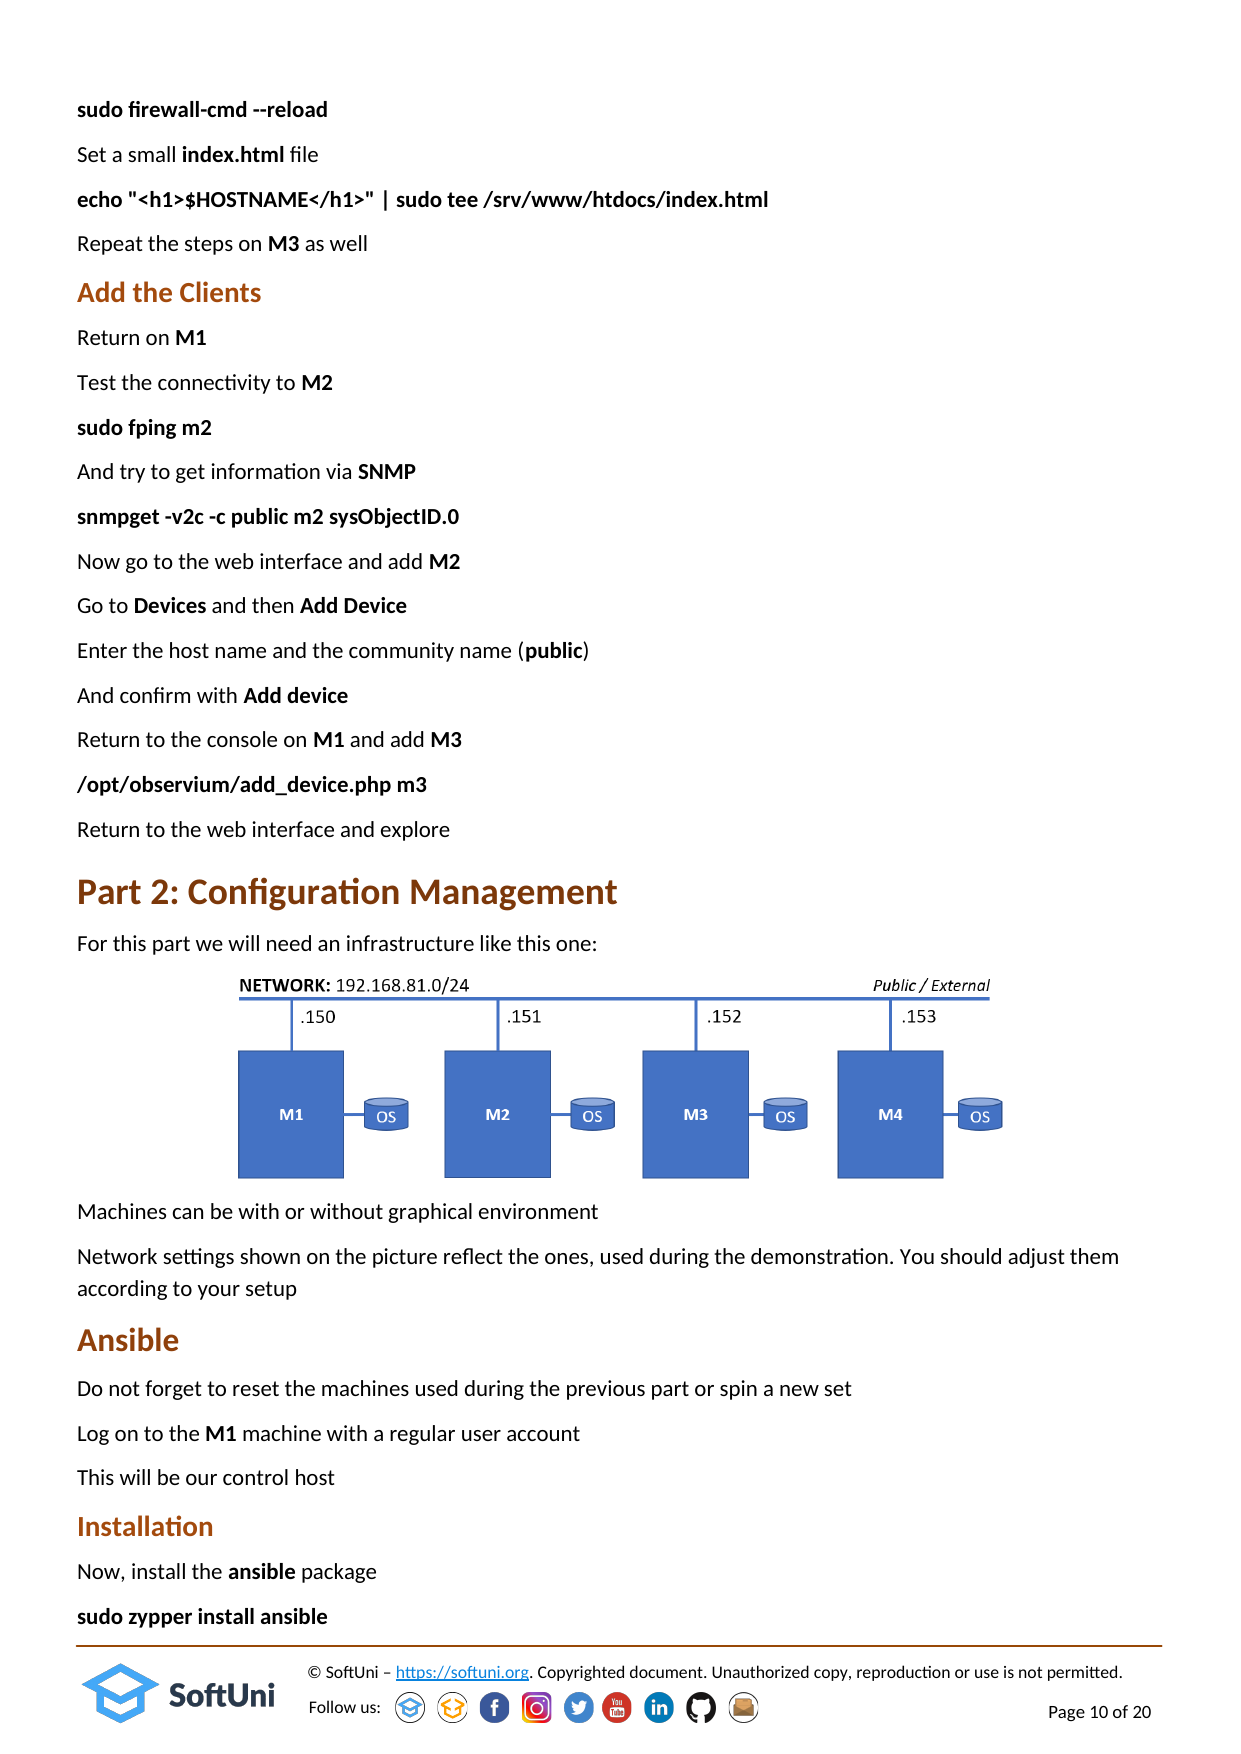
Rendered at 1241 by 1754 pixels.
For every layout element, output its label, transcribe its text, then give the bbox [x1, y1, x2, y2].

picture [479, 1692, 510, 1723]
text Network settings shown on the picture reflect the ones, used during the demonstration. You should adjust them according to your setup [77, 1242, 1163, 1302]
text Log on to the M1 machine with a regular user account [77, 1419, 1163, 1447]
text And confirm with Add device [77, 681, 1163, 709]
text Return to the console on M1 and add M3 [77, 726, 1163, 754]
text sudo firewall-cmd --reload [77, 95, 1163, 123]
text Do not forget to reset the machines used during the previous part or spin a new set [77, 1374, 1163, 1402]
text For this part we will need an infrastructure like this one: [77, 929, 1163, 957]
text Repeat the steps on M3 as well [77, 229, 1163, 257]
text This will be our control host [77, 1463, 1163, 1492]
text Now, install the ansible package [77, 1557, 1163, 1586]
picture [233, 973, 1007, 1181]
picture [395, 1692, 425, 1723]
text sudo zypper install ansible [77, 1602, 1163, 1630]
picture [665, 1714, 674, 1723]
subtitle Installation [77, 1508, 1163, 1544]
text Enter the host name and the community name (public) [77, 636, 1163, 664]
picture [665, 1692, 674, 1701]
subtitle Ansible [77, 1319, 1163, 1360]
picture [728, 1692, 759, 1723]
picture [522, 1692, 552, 1723]
text And try to get information via SNMP [77, 457, 1163, 486]
picture [75, 1658, 281, 1729]
text /opt/observium/add_device.php m3 [77, 770, 1163, 798]
text Now go to the web interface and add M2 [77, 547, 1163, 575]
picture [602, 1692, 632, 1723]
text sudo fping m2 [77, 413, 1163, 441]
text Machines can be with or without graphical environment [77, 1197, 1163, 1226]
text Return on M1 [77, 323, 1163, 351]
text Set a small index.html file [77, 140, 1163, 168]
text Return to the web interface and explore [77, 815, 1163, 843]
picture [658, 1705, 667, 1714]
picture [564, 1692, 594, 1723]
text Go to Devices and then Add Device [77, 592, 1163, 619]
subtitle Add the Clients [77, 274, 1163, 310]
text snmpget -v2c -c public m2 sysObjectID.0 [77, 502, 1163, 530]
text echo "<h1>$HOSTNAME</h1>" | sudo tee /srv/www/htdocs/index.html [77, 185, 1163, 213]
picture [644, 1692, 653, 1701]
picture [437, 1692, 468, 1723]
text Test the connectivity to M2 [77, 368, 1163, 396]
picture [686, 1692, 716, 1723]
picture [644, 1714, 653, 1723]
subtitle Part 2: Configuration Management [77, 868, 1163, 914]
